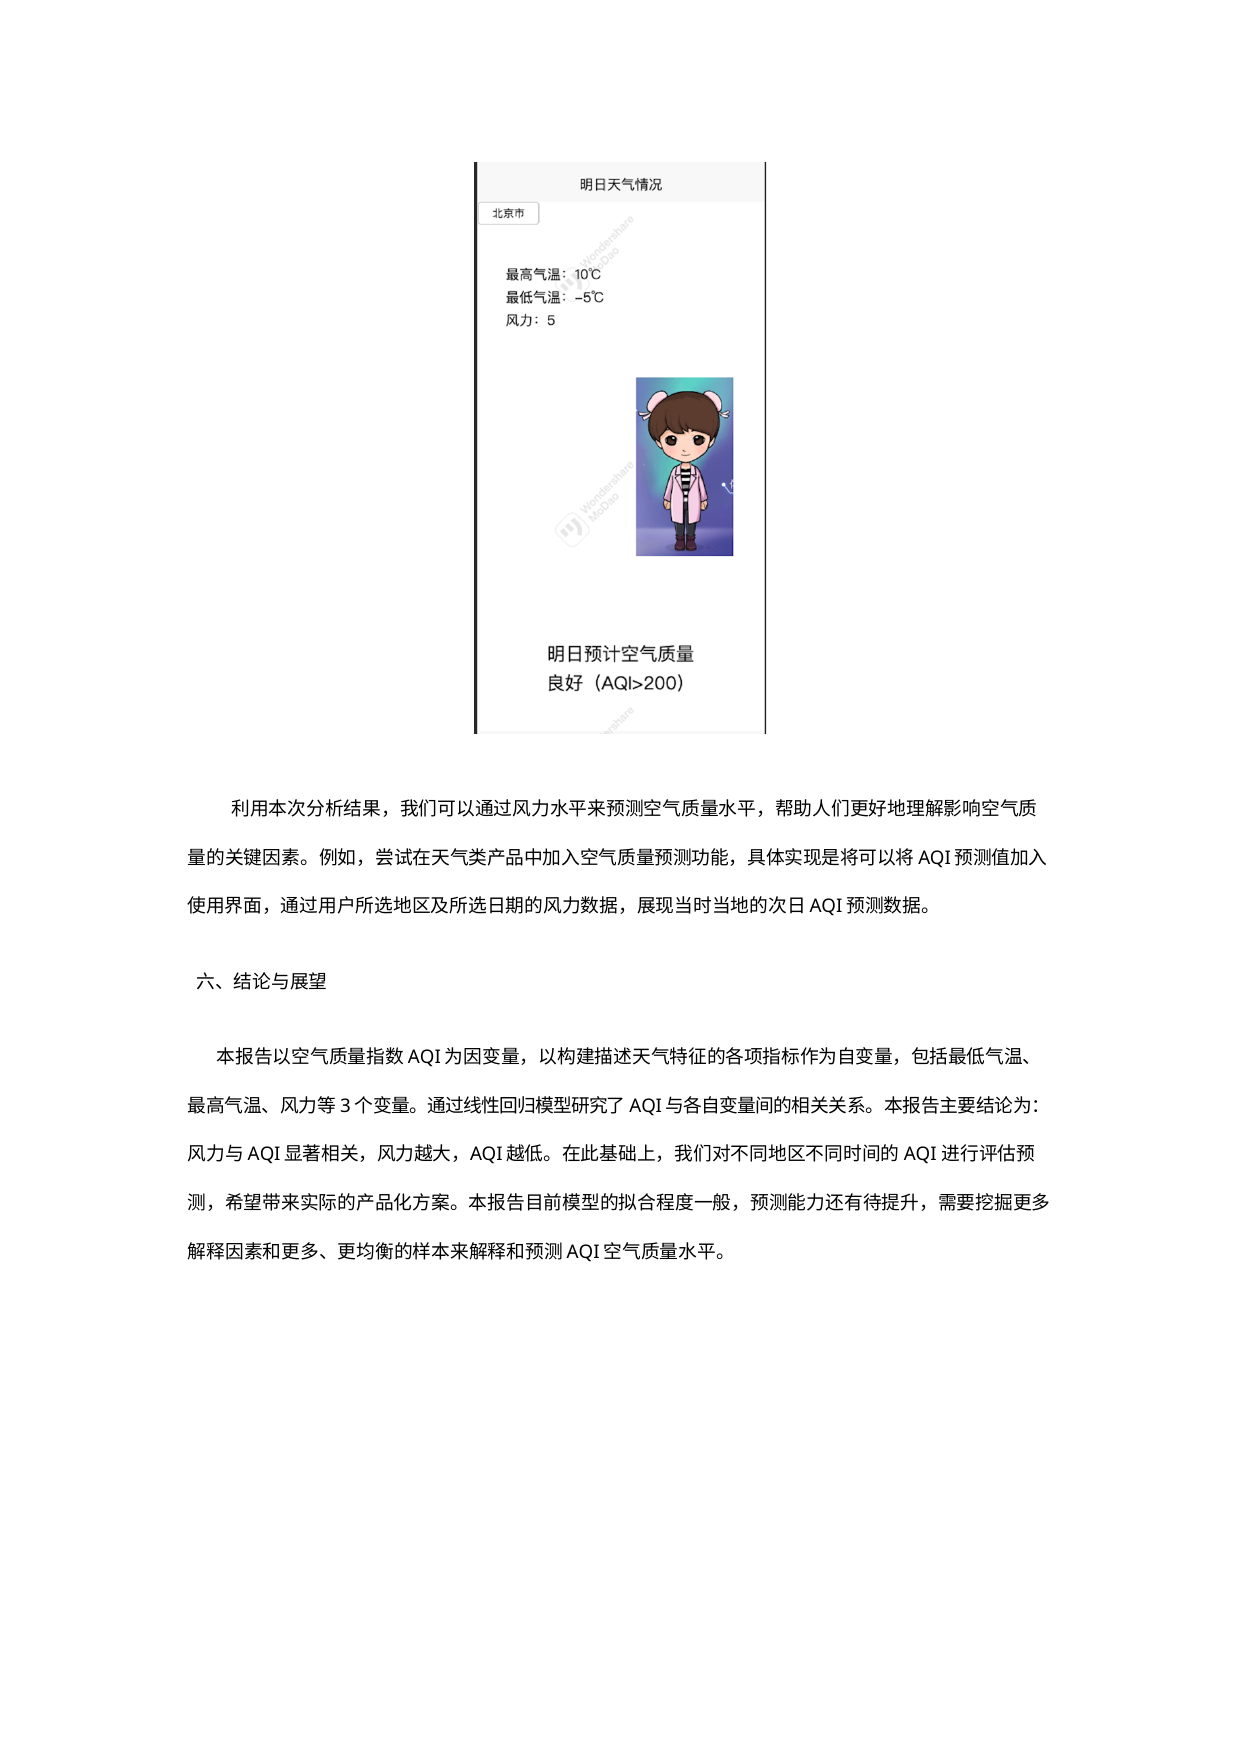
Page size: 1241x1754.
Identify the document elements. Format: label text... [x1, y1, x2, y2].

text 六、结论与展望 [187, 964, 1053, 996]
text 本报告以空⽓质量指数AQI为因变量，以构建描述天⽓特征的各项指标作为自变量，包括最低⽓温、最高气温、风力等3个变量。通过线性回归模型研究了AQI与各自变量间的相关关系。本报告主要结论为：风力与AQI显著相关，风力越大，AQI越低。在此基础上，我们对不同地区不同时间的 AQI 进⾏评估预测，希望带来实际的产品化方案。本报告⽬前模型的拟合程度一般，预测能⼒还有待提升，需要挖掘更多解释因素和更多、更均衡的样本来解释和预测AQI空⽓质量水平。 [187, 1039, 1053, 1266]
text 利⽤本次分析结果，我们可以通过风力水平来预测空⽓质量水平，帮助人们更好地理解影响空⽓质量的关键因素。例如，尝试在天气类产品中加⼊空⽓质量预测功能，具体实现是将可以将AQI预测值加入使用界面，通过⽤户所选地区及所选⽇期的风力数据，展现当时当地的次日AQI预测数据。 [187, 791, 1053, 921]
picture [474, 162, 767, 734]
